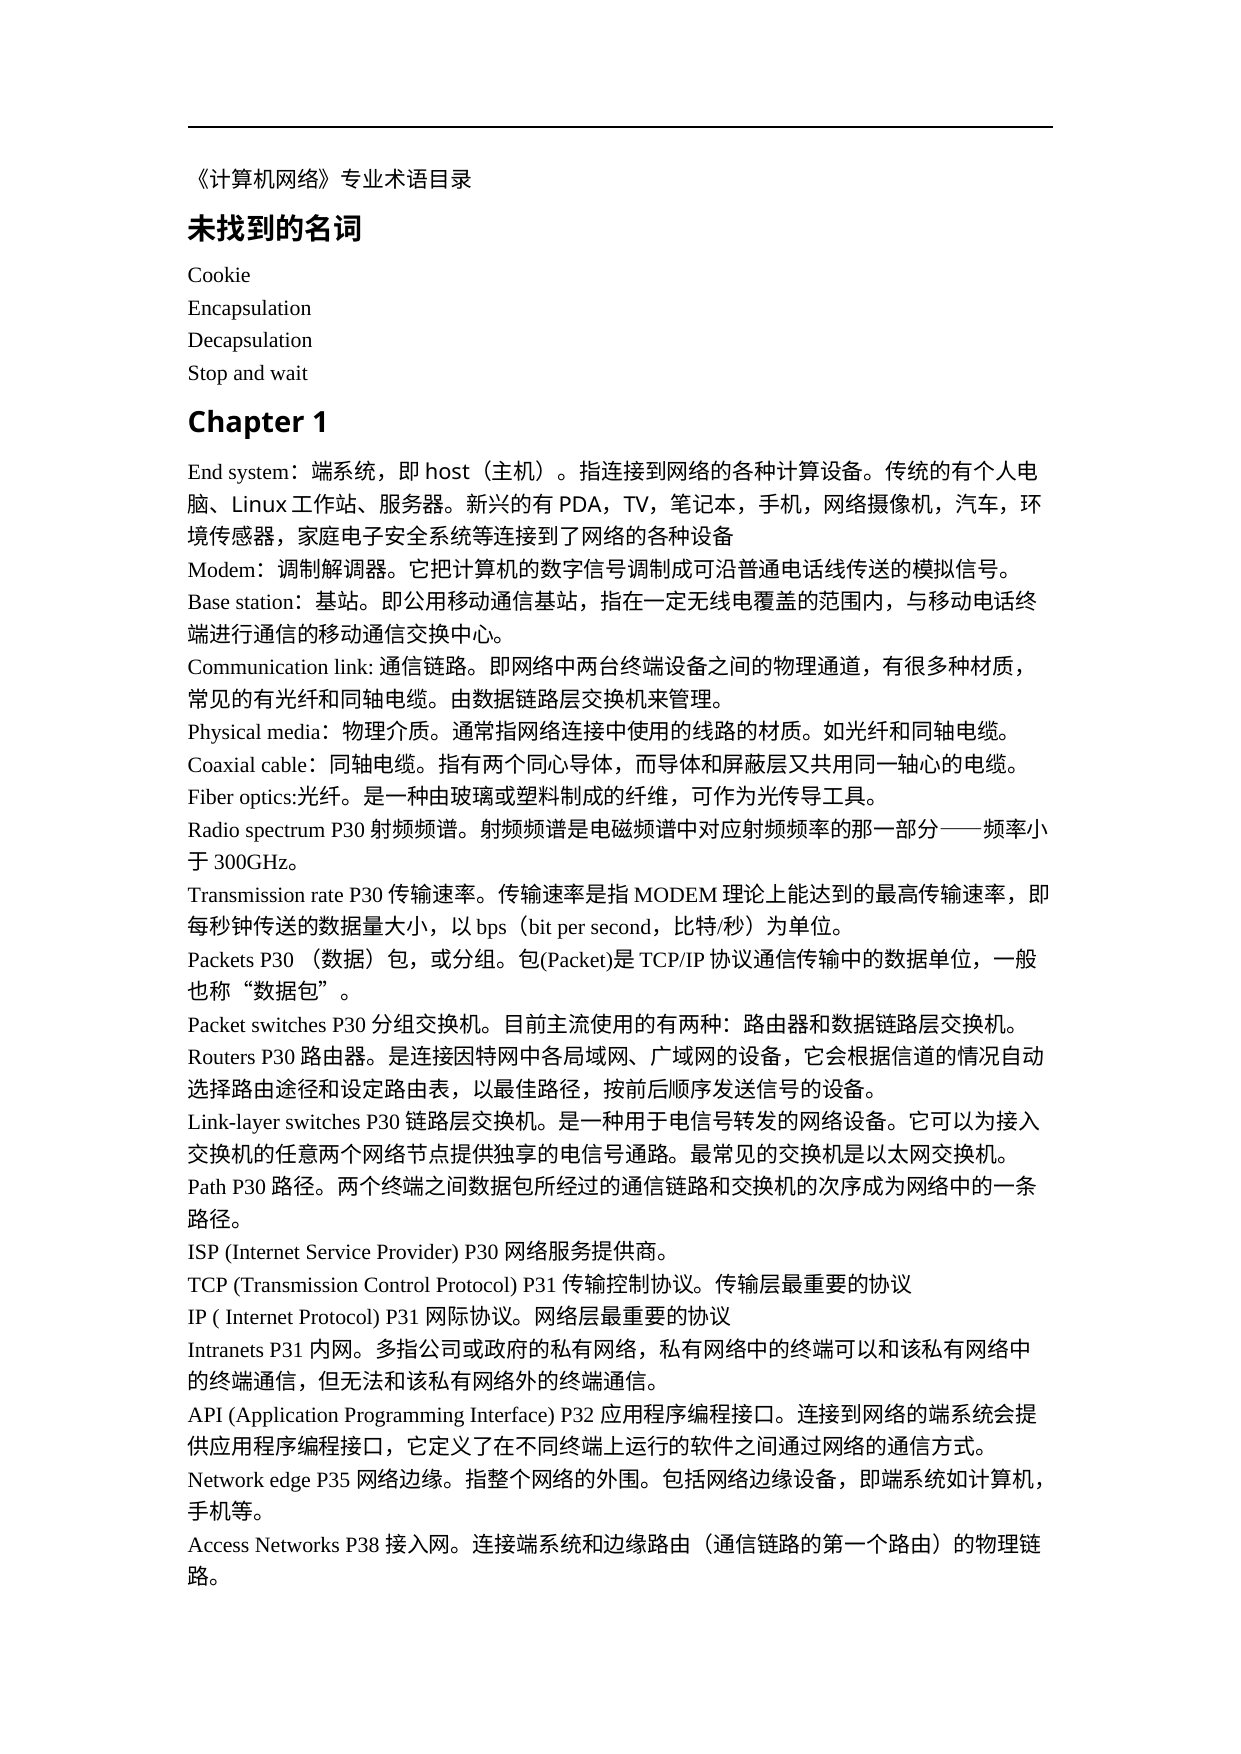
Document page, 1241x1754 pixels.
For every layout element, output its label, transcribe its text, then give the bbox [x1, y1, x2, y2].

text 《计算机网络》专业术语目录 [187, 161, 1053, 194]
text IP ( Internet Protocol) P31 网际协议。网络层最重要的协议 [187, 1299, 1053, 1331]
text Chapter 1 [187, 389, 1053, 454]
text Fiber optics:光纤。是一种由玻璃或塑料制成的纤维，可作为光传导工具。 [187, 779, 1053, 811]
text Stop and wait [187, 356, 1053, 389]
text Cookie [187, 259, 1053, 291]
text 未找到的名词 [187, 194, 1053, 259]
text End system：端系统，即host（主机）。指连接到网络的各种计算设备。传统的有个人电脑、Linux工作站、服务器。新兴的有PDA，TV，笔记本，手机，网络摄像机，汽车，环境传感器，家庭电子安全系统等连接到了网络的各种设备 [187, 454, 1053, 551]
text Coaxial cable：同轴电缆。指有两个同心导体，而导体和屏蔽层又共用同一轴心的电缆。 [187, 746, 1053, 779]
text Modem：调制解调器。它把计算机的数字信号调制成可沿普通电话线传送的模拟信号。 [187, 551, 1053, 584]
text Network edge P35 网络边缘。指整个网络的外围。包括网络边缘设备，即端系统如计算机，手机等。 [187, 1461, 1053, 1526]
text Base station：基站。即公用移动通信基站，指在一定无线电覆盖的范围内，与移动电话终端进行通信的移动通信交换中心。 [187, 584, 1053, 649]
text Communication link: 通信链路。即网络中两台终端设备之间的物理通道，有很多种材质，常见的有光纤和同轴电缆。由数据链路层交换机来管理。 [187, 649, 1053, 714]
text Encapsulation [187, 291, 1053, 324]
text Routers P30 路由器。是连接因特网中各局域网、广域网的设备，它会根据信道的情况自动选择路由途径和设定路由表，以最佳路径，按前后顺序发送信号的设备。 [187, 1039, 1053, 1104]
text Radio spectrum P30 射频频谱。射频频谱是电磁频谱中对应射频频率的那一部分——频率小于300GHz。 [187, 811, 1053, 876]
text Packets P30 （数据）包，或分组。包(Packet)是TCP/IP协议通信传输中的数据单位，一般也称“数据包”。 [187, 941, 1053, 1006]
text Access Networks P38 接入网。连接端系统和边缘路由（通信链路的第一个路由）的物理链路。 [187, 1526, 1053, 1591]
text Link-layer switches P30 链路层交换机。是一种用于电信号转发的网络设备。它可以为接入交换机的任意两个网络节点提供独享的电信号通路。最常见的交换机是以太网交换机。 [187, 1104, 1053, 1169]
text TCP (Transmission Control Protocol) P31 传输控制协议。传输层最重要的协议 [187, 1266, 1053, 1299]
text Path P30 路径。两个终端之间数据包所经过的通信链路和交换机的次序成为网络中的一条路径。 [187, 1169, 1053, 1234]
text API (Application Programming Interface) P32 应用程序编程接口。连接到网络的端系统会提供应用程序编程接口，它定义了在不同终端上运行的软件之间通过网络的通信方式。 [187, 1396, 1053, 1461]
text Physical media：物理介质。通常指网络连接中使用的线路的材质。如光纤和同轴电缆。 [187, 714, 1053, 746]
text Intranets P31 内网。多指公司或政府的私有网络，私有网络中的终端可以和该私有网络中的终端通信，但无法和该私有网络外的终端通信。 [187, 1331, 1053, 1396]
text ISP (Internet Service Provider) P30 网络服务提供商。 [187, 1234, 1053, 1266]
text Packet switches P30 分组交换机。目前主流使用的有两种：路由器和数据链路层交换机。 [187, 1006, 1053, 1039]
text Decapsulation [187, 324, 1053, 356]
text Transmission rate P30 传输速率。传输速率是指MODEM理论上能达到的最高传输速率，即每秒钟传送的数据量大小，以bps（bit per second，比特/秒）为单位。 [187, 876, 1053, 941]
